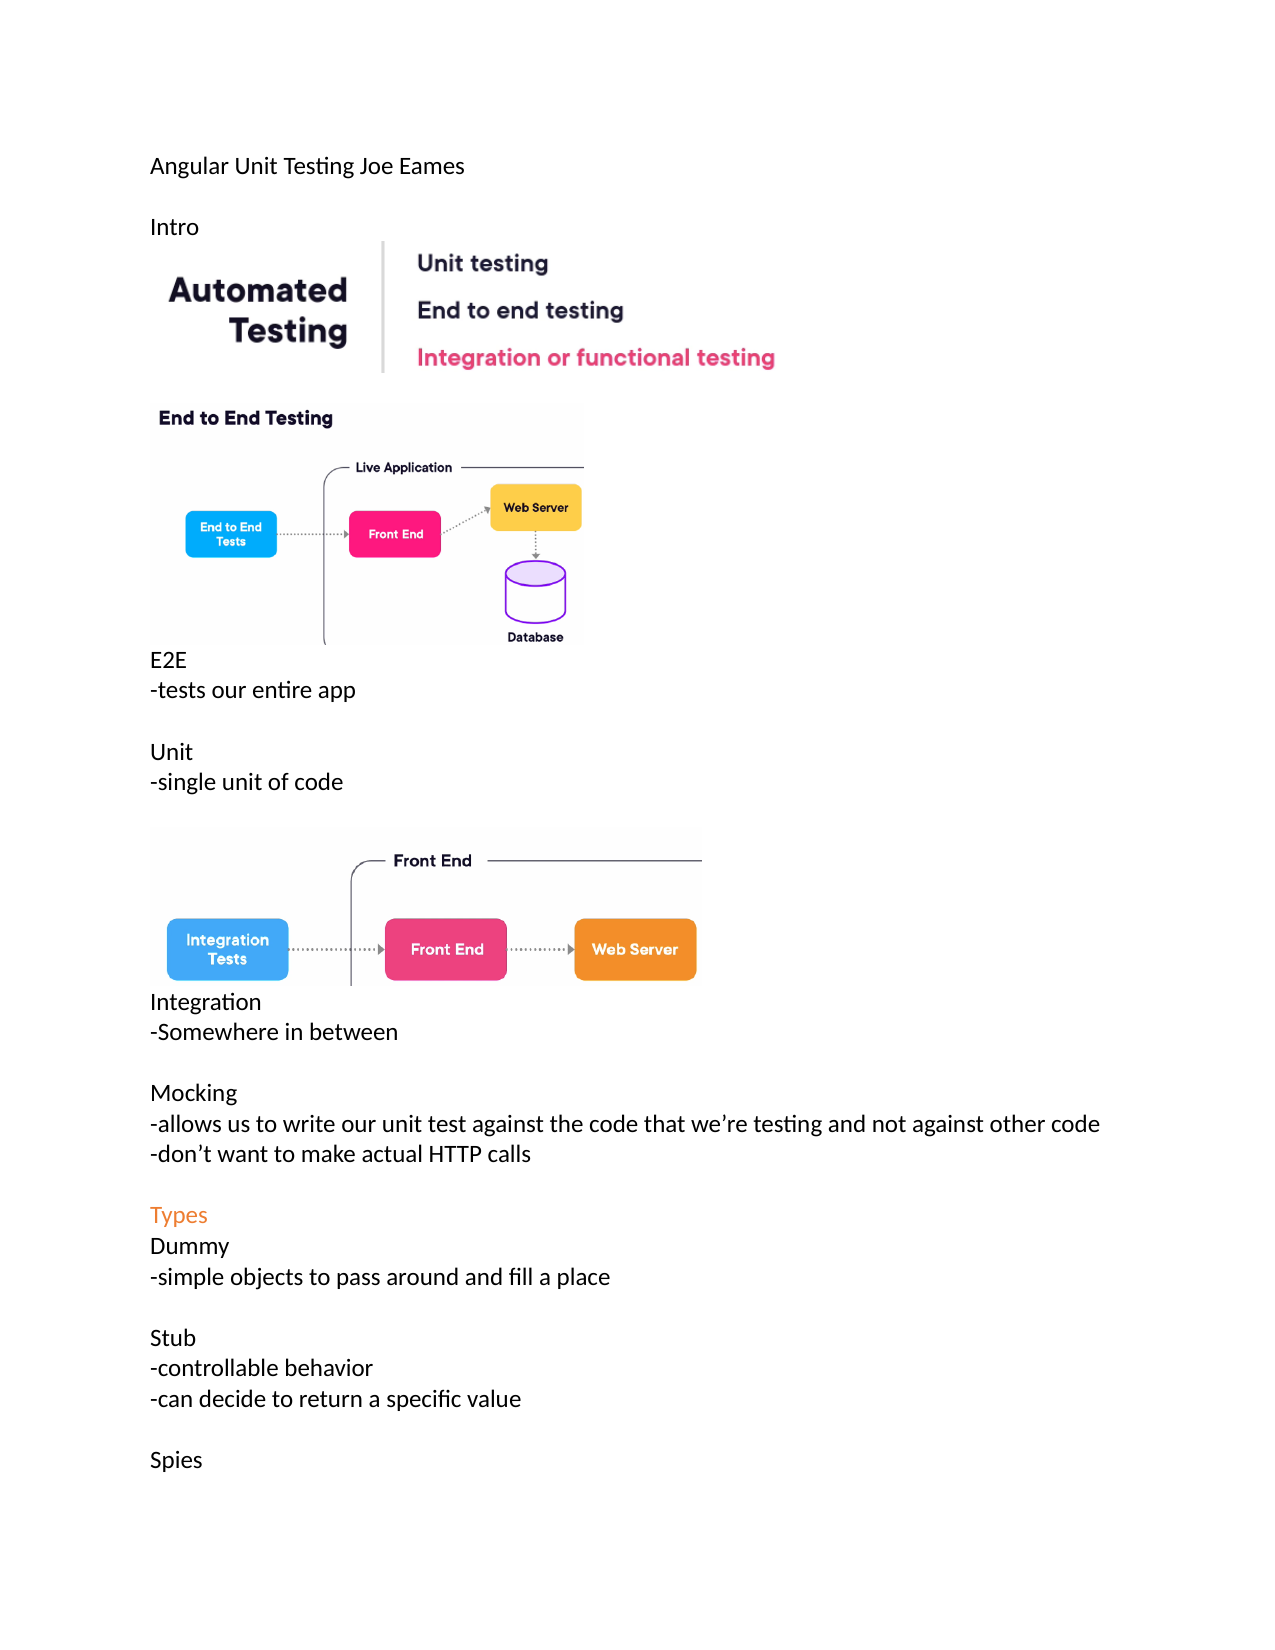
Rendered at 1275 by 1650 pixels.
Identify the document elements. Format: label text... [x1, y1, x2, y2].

text Unit [150, 736, 1125, 766]
text Mocking [150, 1077, 1125, 1108]
text -don’t want to make actual HTTP calls [150, 1138, 1125, 1169]
text E2E [150, 644, 1125, 675]
picture [150, 827, 702, 986]
text Integration [150, 986, 1125, 1016]
text Spies [150, 1444, 1125, 1474]
text Angular Unit Testing Joe Eames [150, 150, 1125, 181]
text -Somewhere in between [150, 1016, 1125, 1047]
text -simple objects to pass around and fill a place [150, 1261, 1125, 1291]
text Types [150, 1199, 1125, 1230]
text -single unit of code [150, 766, 1125, 797]
picture [150, 403, 584, 645]
text -tests our entire app [150, 675, 1125, 705]
text Dummy [150, 1230, 1125, 1261]
text -controllable behavior [150, 1352, 1125, 1383]
text -can decide to return a specific value [150, 1383, 1125, 1413]
text Stub [150, 1322, 1125, 1352]
text Intro [150, 211, 1125, 242]
text -allows us to write our unit test against the code that we’re testing and not against other code [150, 1108, 1125, 1138]
picture [150, 241, 788, 373]
